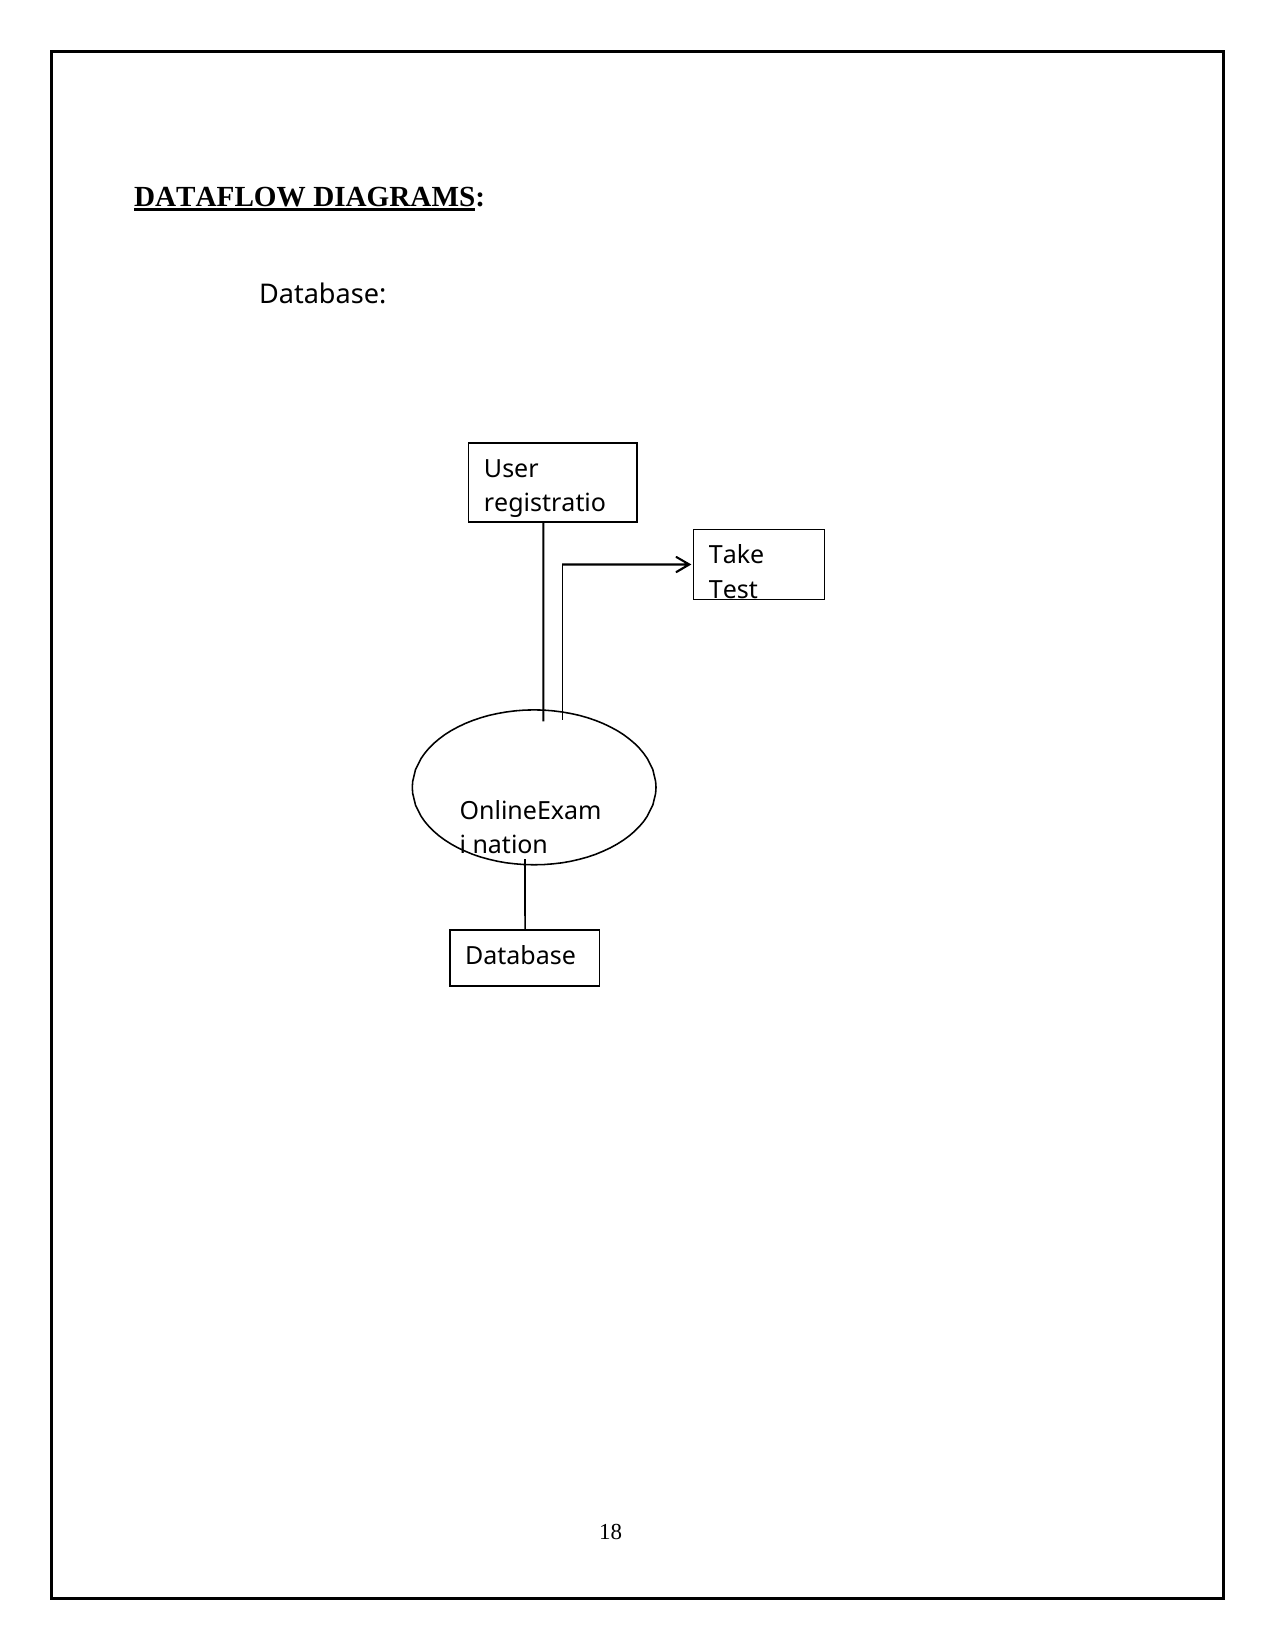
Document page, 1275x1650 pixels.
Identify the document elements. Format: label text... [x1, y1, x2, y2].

text Database: [259, 275, 1158, 312]
subtitle DATAFLOW DIAGRAMS: [134, 179, 1158, 213]
